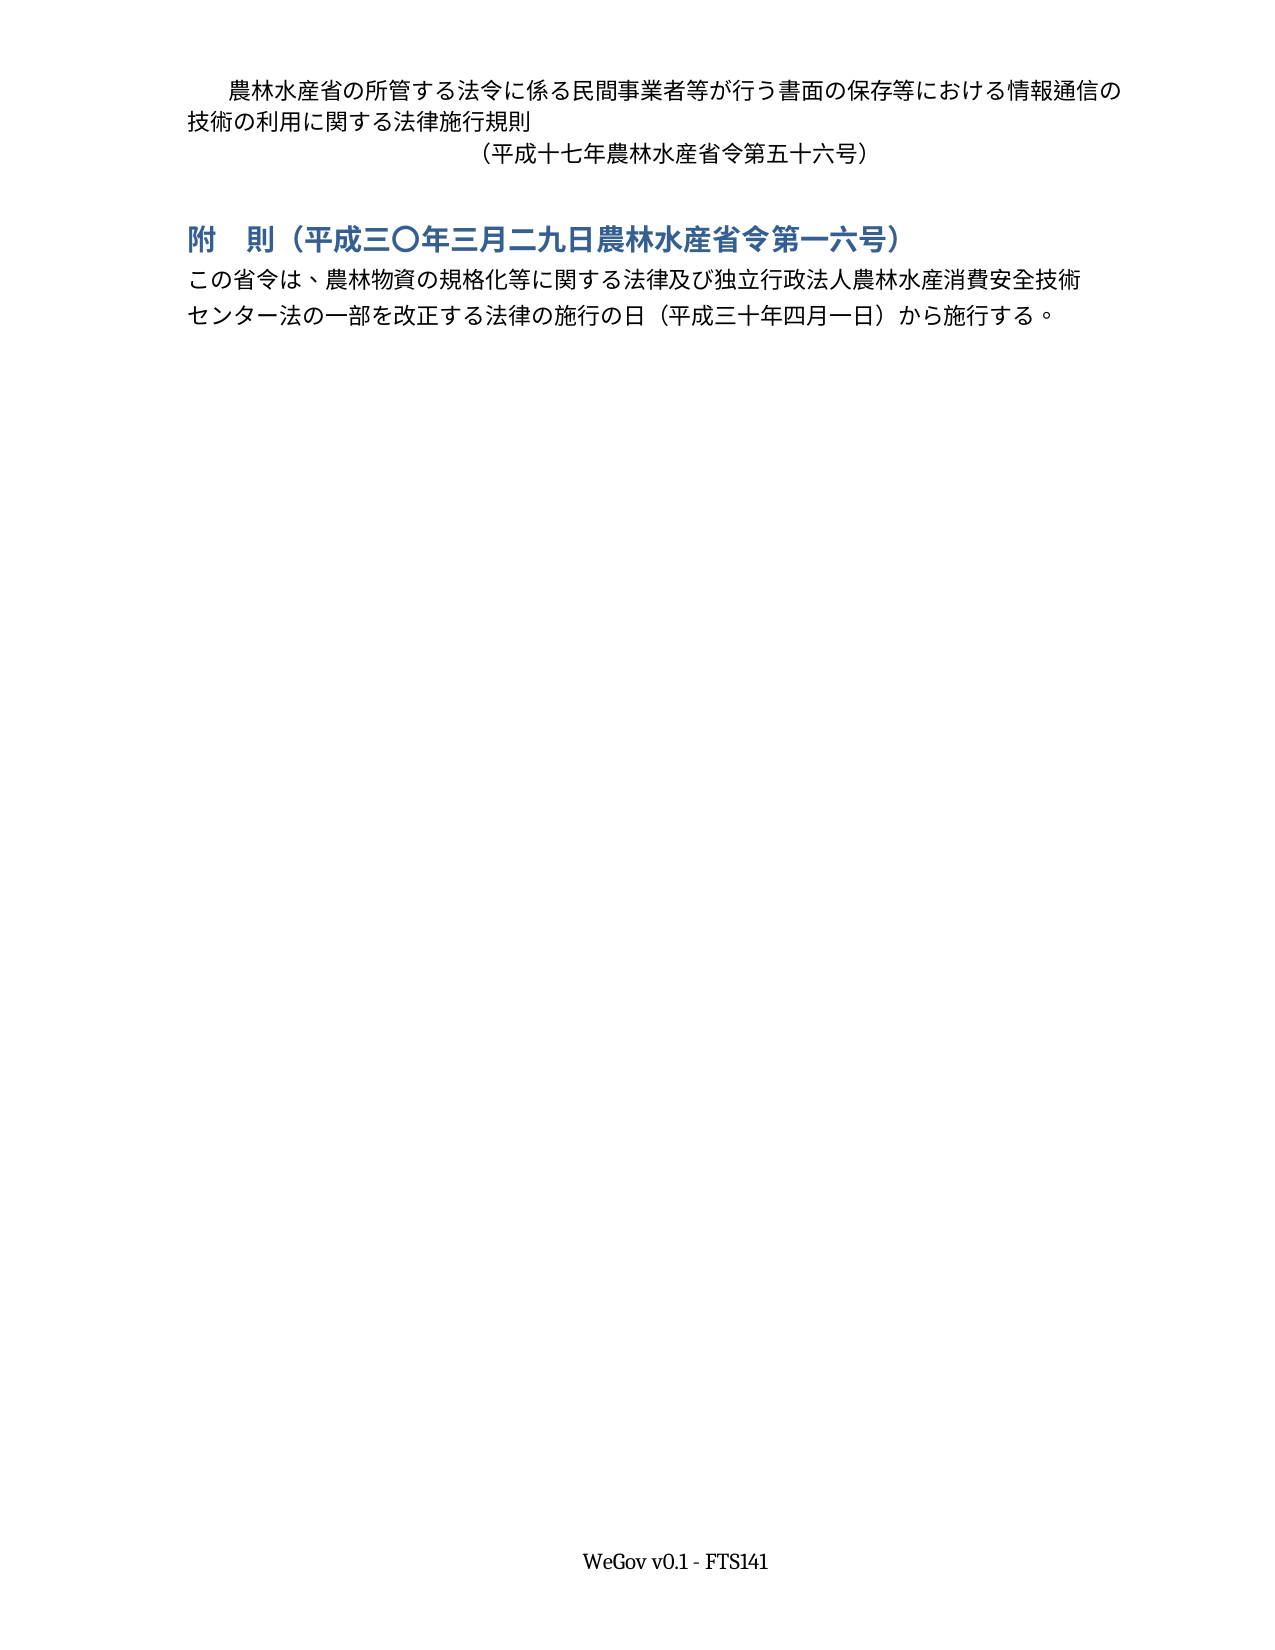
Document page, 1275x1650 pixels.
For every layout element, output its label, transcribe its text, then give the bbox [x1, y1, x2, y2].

subtitle 附 則（平成三〇年三月二九日農林水産省令第一六号） [187, 219, 1087, 258]
text この省令は、農林物資の規格化等に関する法律及び独立行政法人農林水産消費安全技術センター法の一部を改正する法律の施行の日（平成三十年四月一日）から施行する。 [187, 264, 1087, 332]
